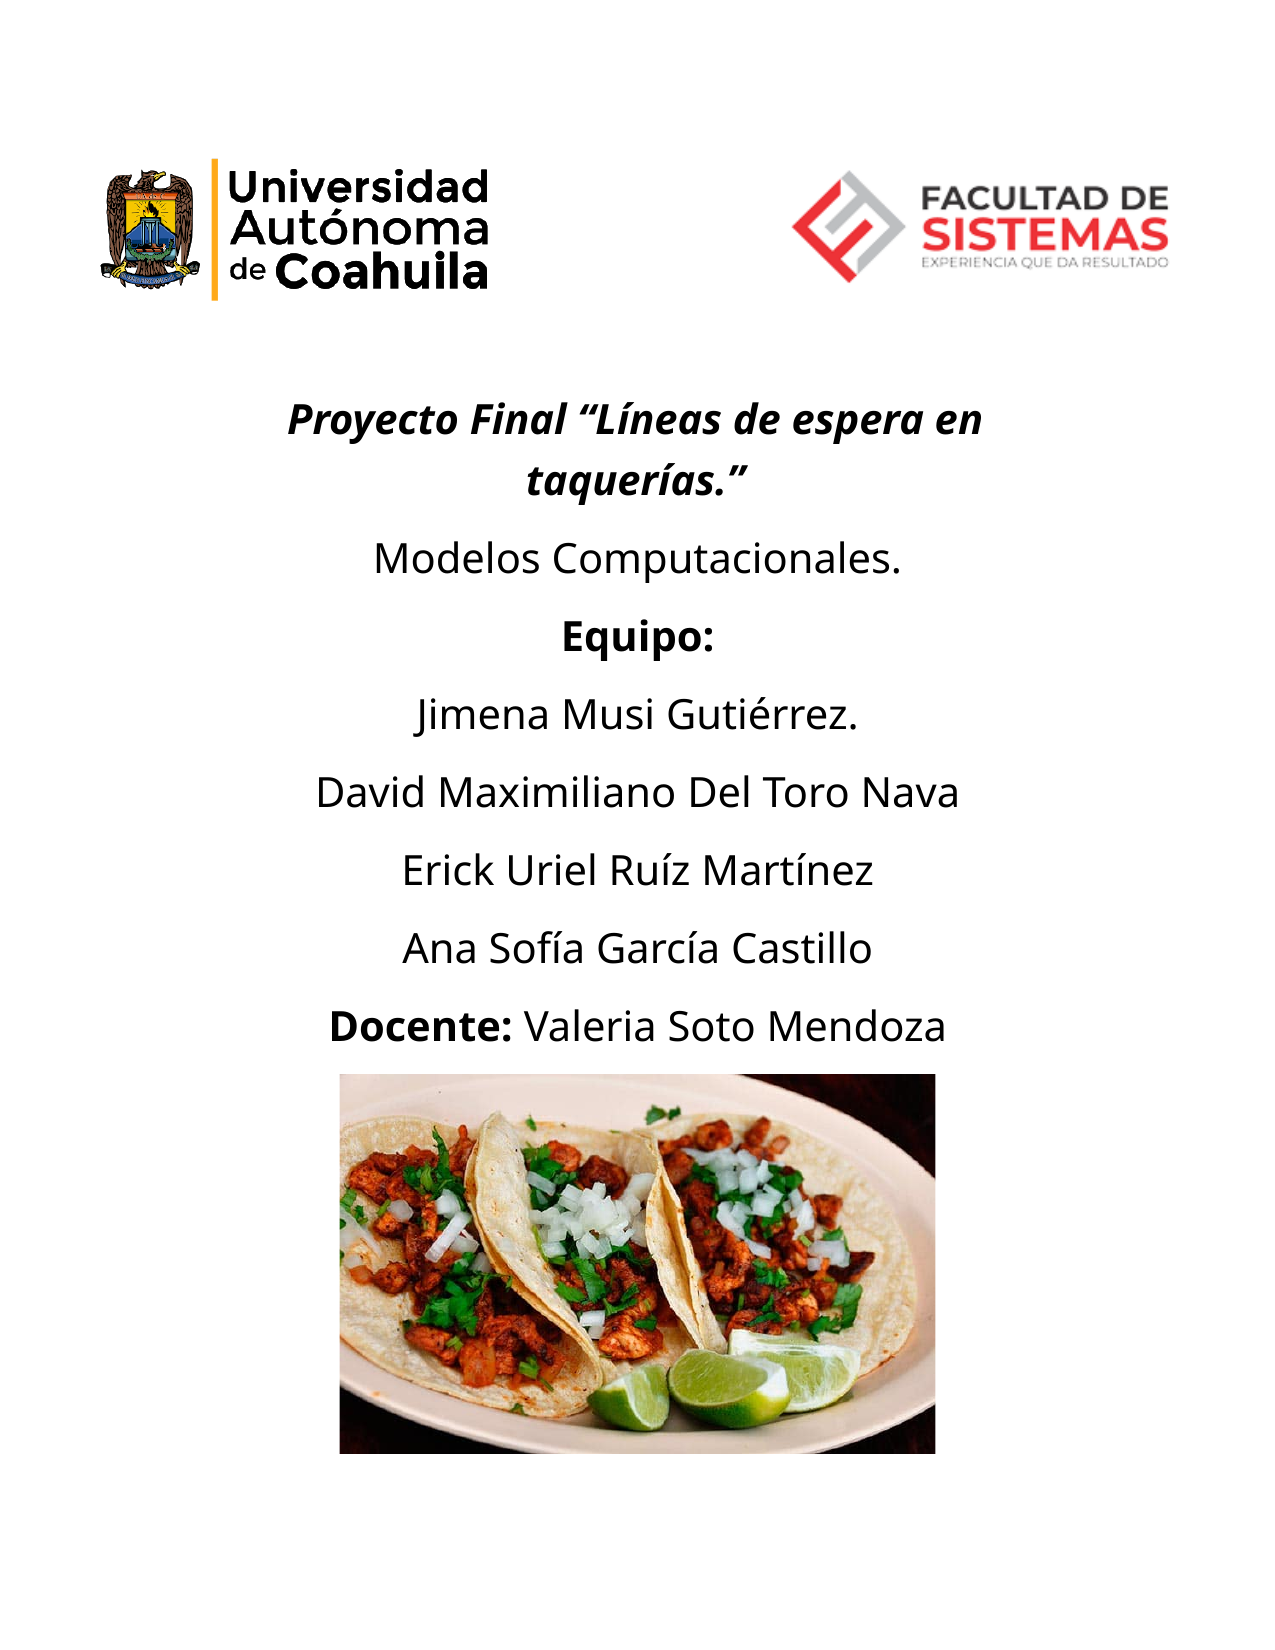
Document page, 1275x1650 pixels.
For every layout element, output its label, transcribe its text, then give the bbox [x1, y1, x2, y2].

text David Maximiliano Del Toro Nava [177, 763, 1098, 819]
text Modelos Computacionales. [177, 529, 1098, 586]
picture [77, 147, 510, 312]
text Docente: Valeria Soto Mendoza [177, 996, 1098, 1053]
text Ana Sofía García Castillo [177, 918, 1098, 975]
picture [786, 163, 1179, 289]
picture [339, 1074, 936, 1454]
text Jimena Musi Gutiérrez. [177, 685, 1098, 741]
text Erick Uriel Ruíz Martínez [177, 841, 1098, 897]
text Proyecto Final “Líneas de espera en taquerías.” [177, 390, 1098, 508]
text Equipo: [177, 607, 1098, 663]
